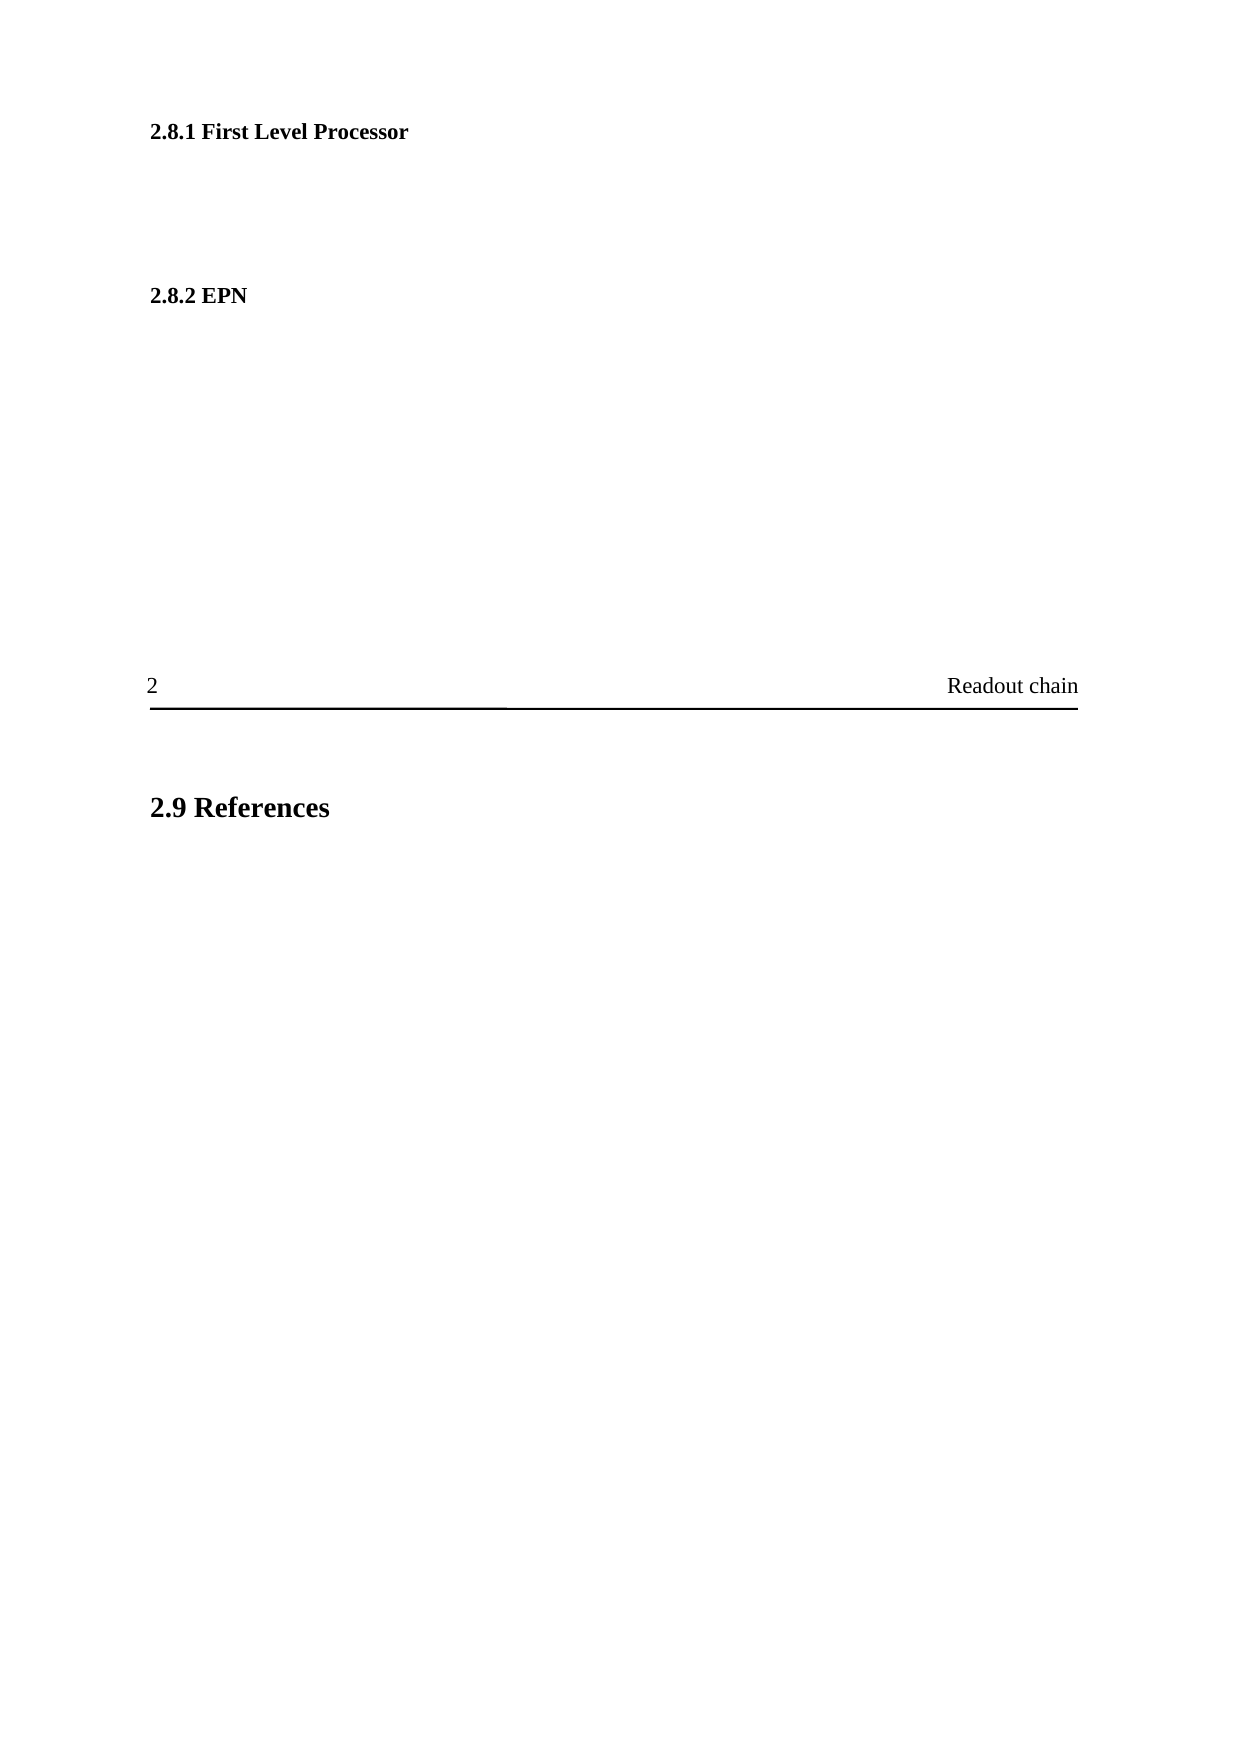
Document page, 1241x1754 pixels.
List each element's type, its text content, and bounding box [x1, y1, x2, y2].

table_header Readout chain [621, 672, 1089, 698]
subtitle 2.9 References [150, 790, 1090, 823]
table_header 2 [136, 672, 619, 698]
subtitle 2.8.2 EPN [150, 282, 1090, 308]
subtitle 2.8.1 First Level Processor [150, 118, 1090, 144]
